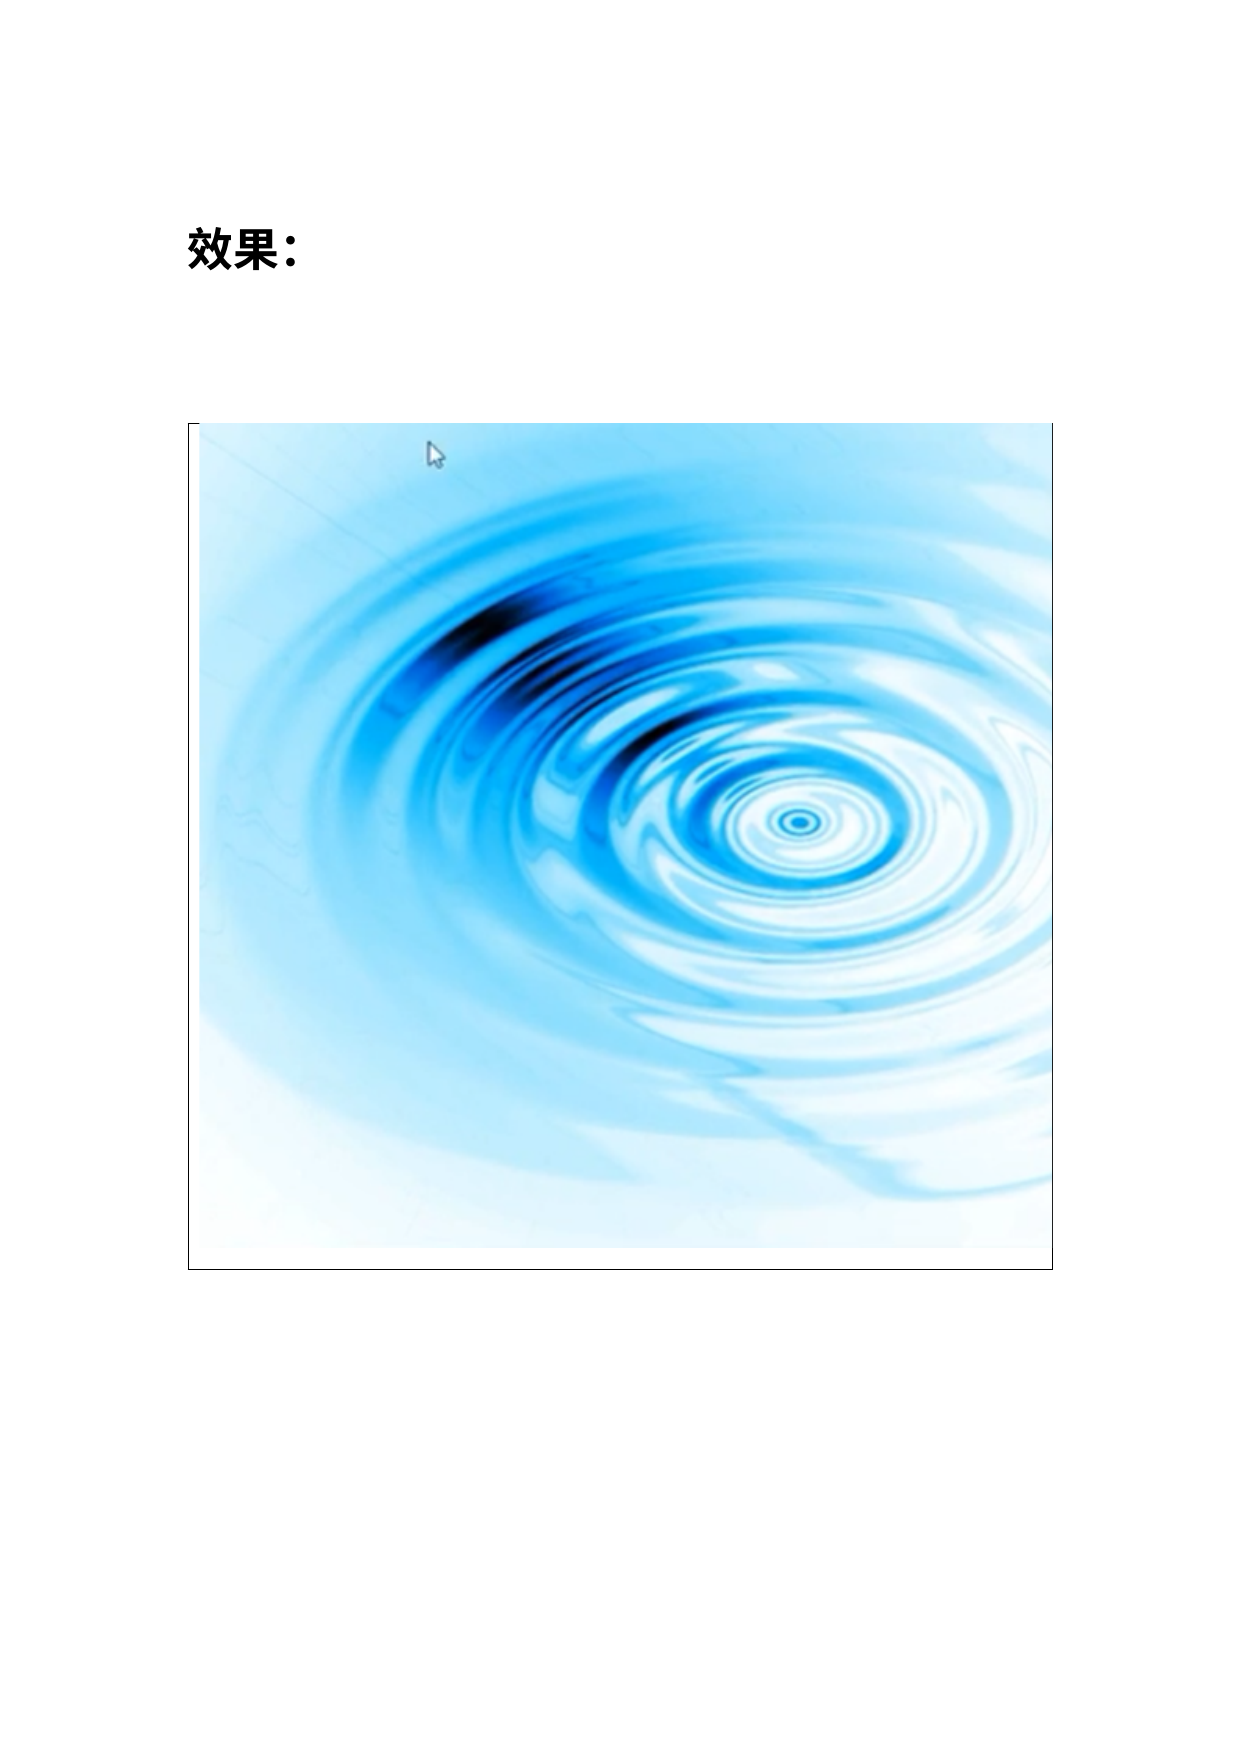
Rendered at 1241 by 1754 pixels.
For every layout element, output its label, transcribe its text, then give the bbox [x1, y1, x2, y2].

picture [199, 423, 1053, 1248]
subtitle 效果： [187, 197, 1053, 295]
table_header [189, 424, 1052, 1269]
